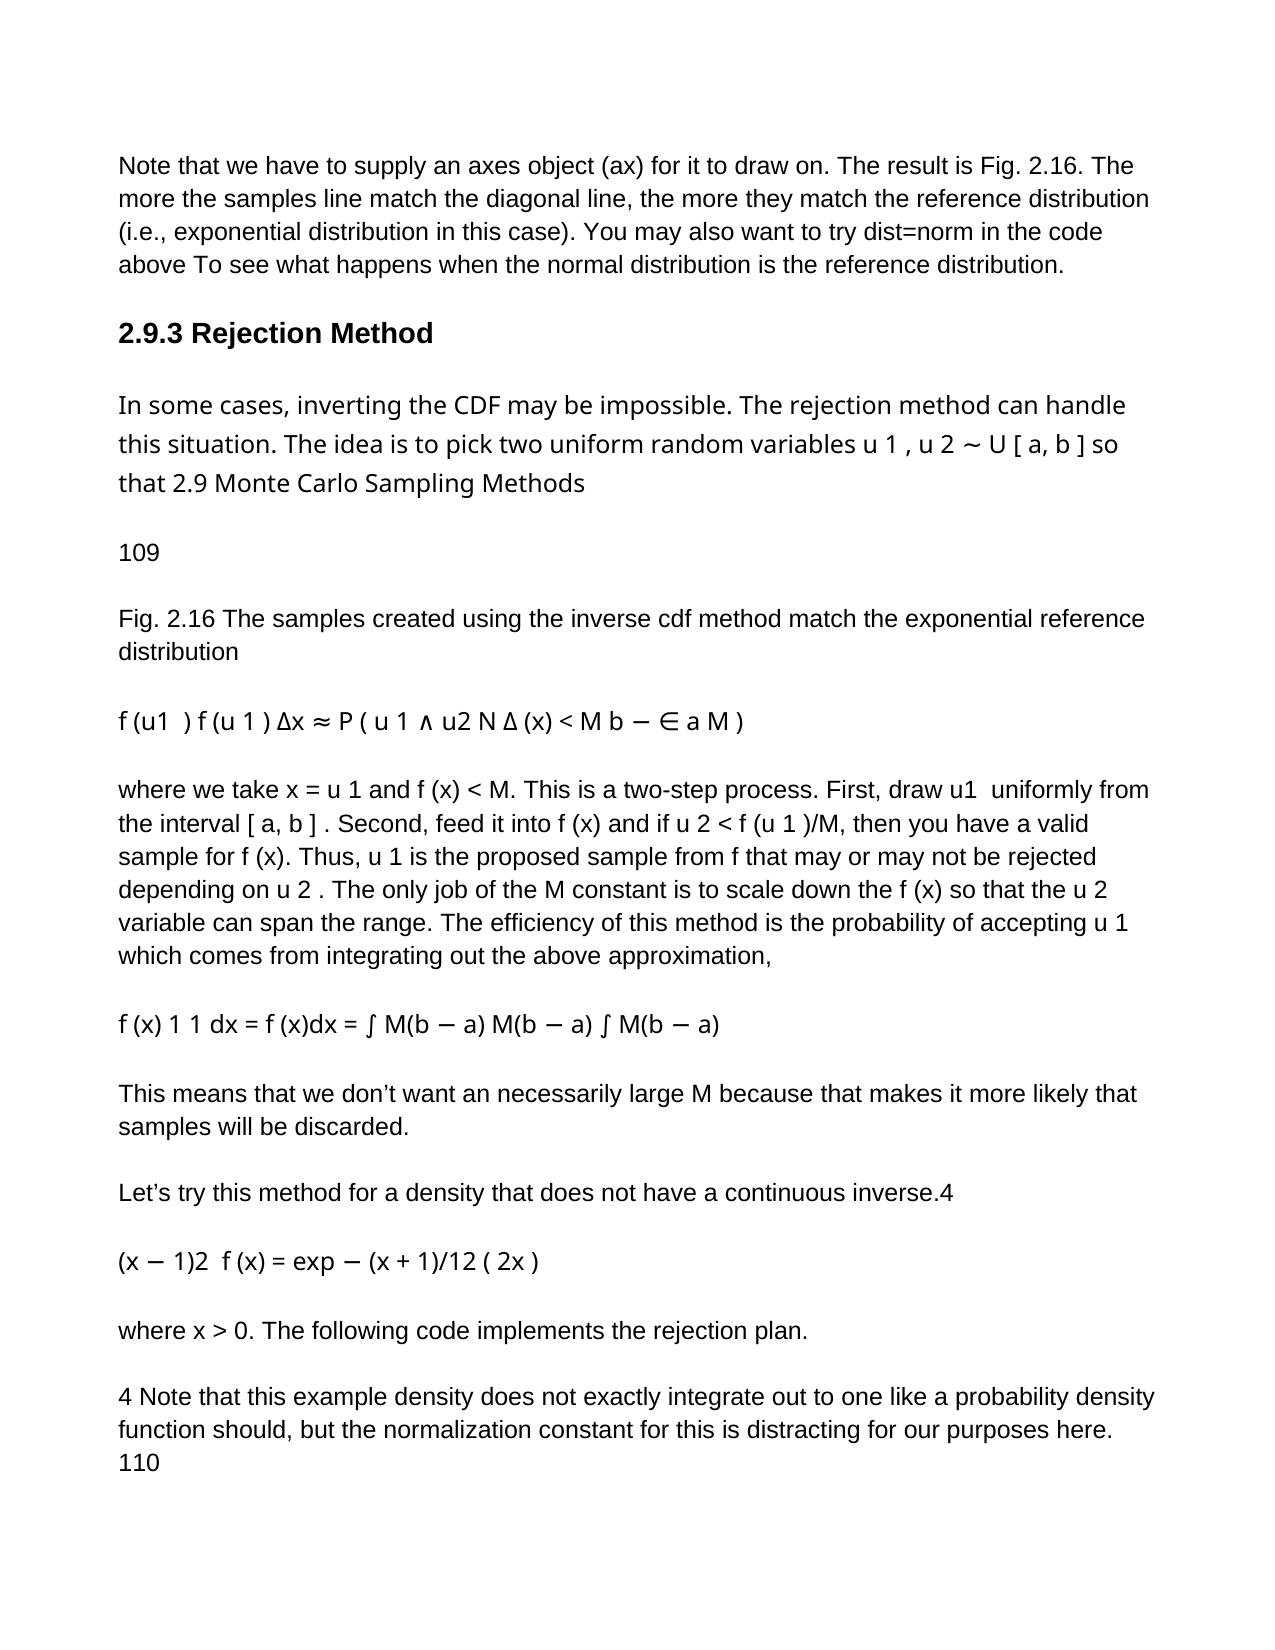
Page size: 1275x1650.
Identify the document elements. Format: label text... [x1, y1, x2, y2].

text 109 [118, 538, 1157, 567]
text In some cases, inverting the CDF may be impossible. The rejection method can handle this situation. The idea is to pick two uniform random variables u 1 , u 2 ∼ U [ a, b ] so that 2.9 Monte Carlo Sampling Methods [118, 388, 1157, 500]
text where we take x = u 1 and f (x) < M. This is a two-step process. First, draw u1 uniformly from the interval [ a, b ] . Second, feed it into f (x) and if u 2 < f (u 1 )/M, then you have a valid sample for f (x). Thus, u 1 is the proposed sample from f that may or may not be rejected depending on u 2 . The only job of the M constant is to scale down the f (x) so that the u 2 variable can span the range. The efﬁciency of this method is the probability of accepting u 1 which comes from integrating out the above approximation, [118, 776, 1157, 969]
text This means that we don’t want an necessarily large M because that makes it more likely that samples will be discarded. [118, 1079, 1157, 1141]
text Fig. 2.16 The samples created using the inverse cdf method match the exponential reference distribution [118, 604, 1157, 666]
text f (x) 1 1 dx = f (x)dx = ∫ M(b − a) M(b − a) ∫ M(b − a) [118, 1007, 1157, 1041]
text where x > 0. The following code implements the rejection plan. [118, 1316, 1157, 1345]
text 2.9.3 Rejection Method [118, 316, 1157, 350]
text Let’s try this method for a density that does not have a continuous inverse.4 [118, 1178, 1157, 1207]
text Note that we have to supply an axes object (ax) for it to draw on. The result is Fig. 2.16. The more the samples line match the diagonal line, the more they match the reference distribution (i.e., exponential distribution in this case). You may also want to try dist=norm in the code above To see what happens when the normal distribution is the reference distribution. [118, 151, 1157, 279]
text f (u1 ) f (u 1 ) Δx ≈ P ( u 1 ∧ u2 N Δ (x) < M b − ∈ a M ) [118, 703, 1157, 737]
text 4 Note that this example density does not exactly integrate out to one like a probability density function should, but the normalization constant for this is distracting for our purposes here. 110 [118, 1382, 1157, 1477]
text (x − 1)2 f (x) = exp − (x + 1)/12 ( 2x ) [118, 1244, 1157, 1278]
